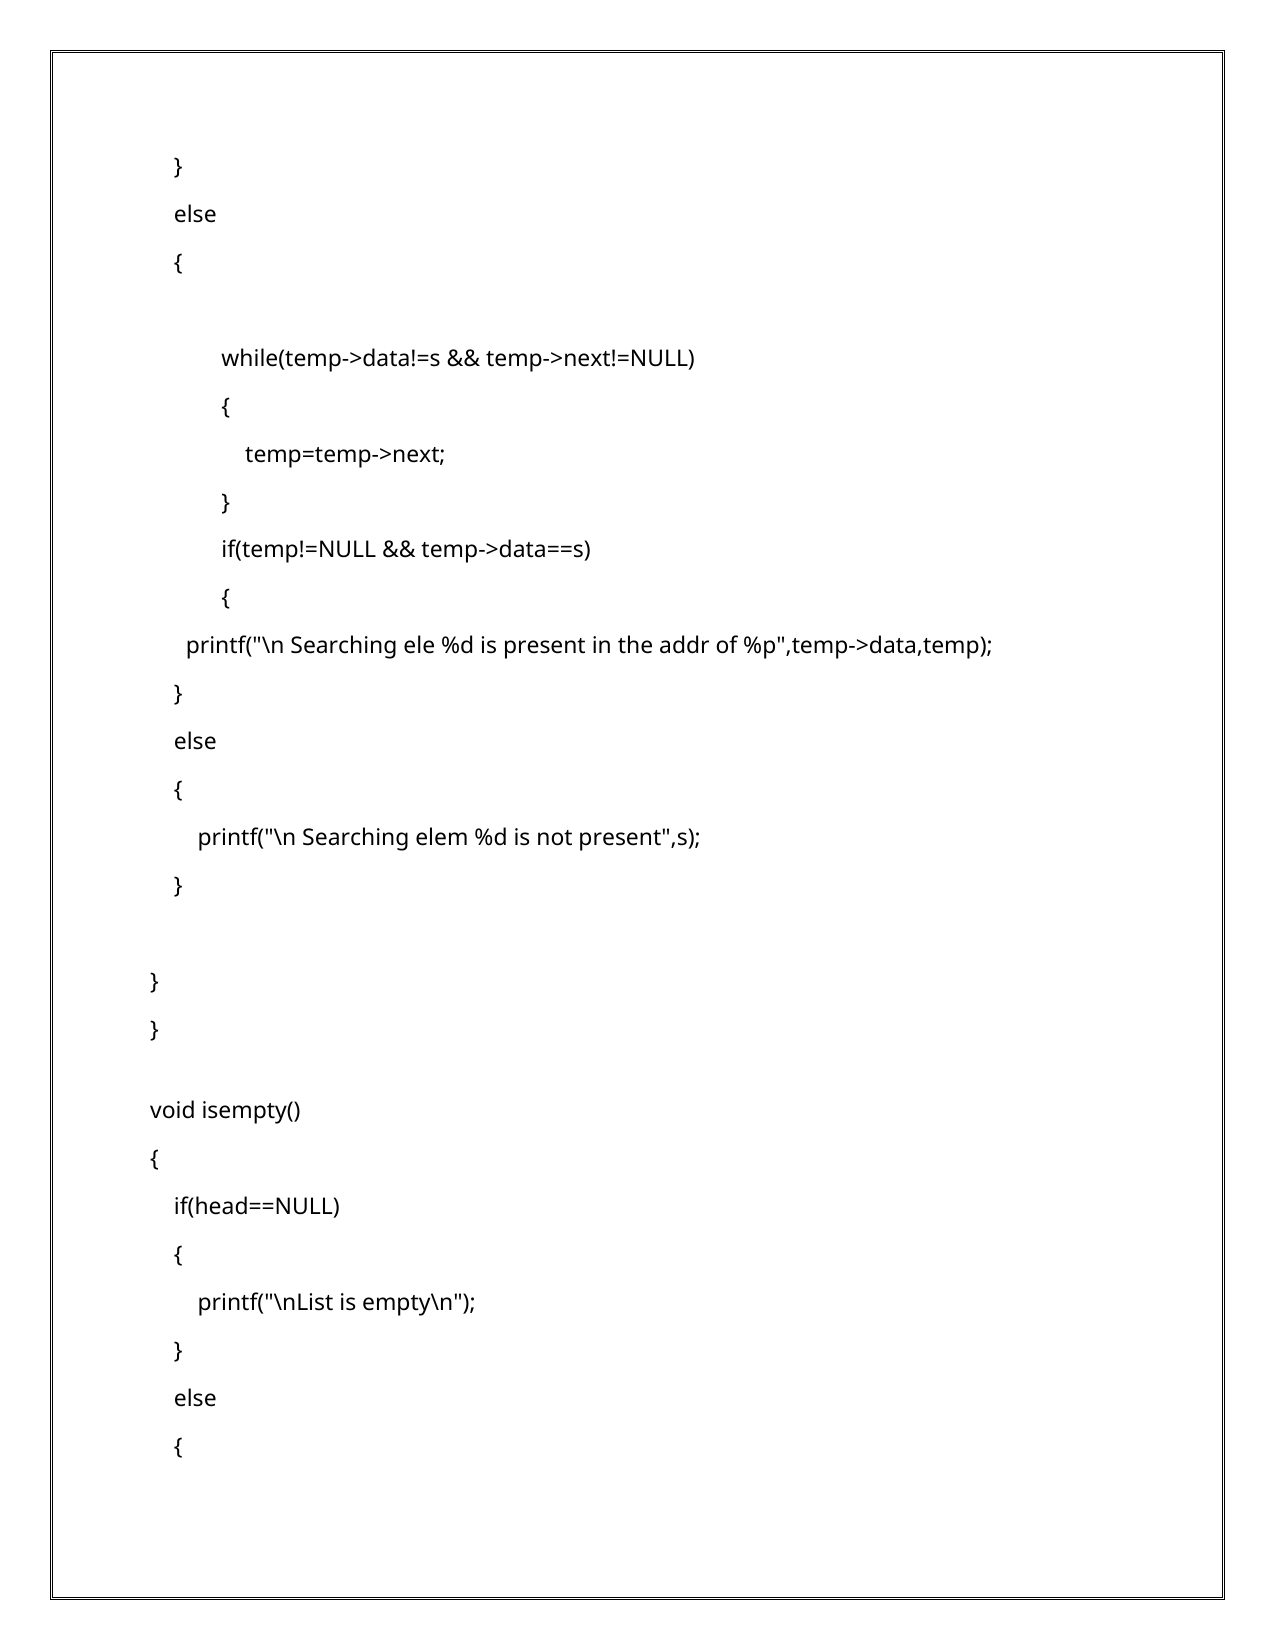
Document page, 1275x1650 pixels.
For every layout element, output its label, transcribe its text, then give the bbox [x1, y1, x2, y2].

text { [150, 389, 1125, 421]
text { [150, 1430, 1125, 1461]
text { [150, 246, 1125, 277]
text if(temp!=NULL && temp->data==s) [150, 533, 1125, 564]
text void isempty() [150, 1094, 1125, 1126]
text if(head==NULL) [150, 1190, 1125, 1222]
text } [150, 485, 1125, 517]
text { [150, 1238, 1125, 1269]
text else [150, 1382, 1125, 1413]
text printf("\n Searching elem %d is not present",s); [150, 821, 1125, 852]
text else [150, 198, 1125, 229]
text { [150, 581, 1125, 612]
text else [150, 725, 1125, 756]
text } [150, 869, 1125, 900]
text while(temp->data!=s && temp->next!=NULL) [150, 342, 1125, 373]
text { [150, 1142, 1125, 1174]
text printf("\n Searching ele %d is present in the addr of %p",temp->data,temp); [150, 629, 1125, 660]
text } [150, 150, 1125, 181]
text } [150, 964, 1125, 996]
text } [150, 677, 1125, 708]
text } [150, 1334, 1125, 1365]
text printf("\nList is empty\n"); [150, 1286, 1125, 1317]
text temp=temp->next; [150, 437, 1125, 469]
text { [150, 773, 1125, 804]
text } [150, 1012, 1125, 1044]
